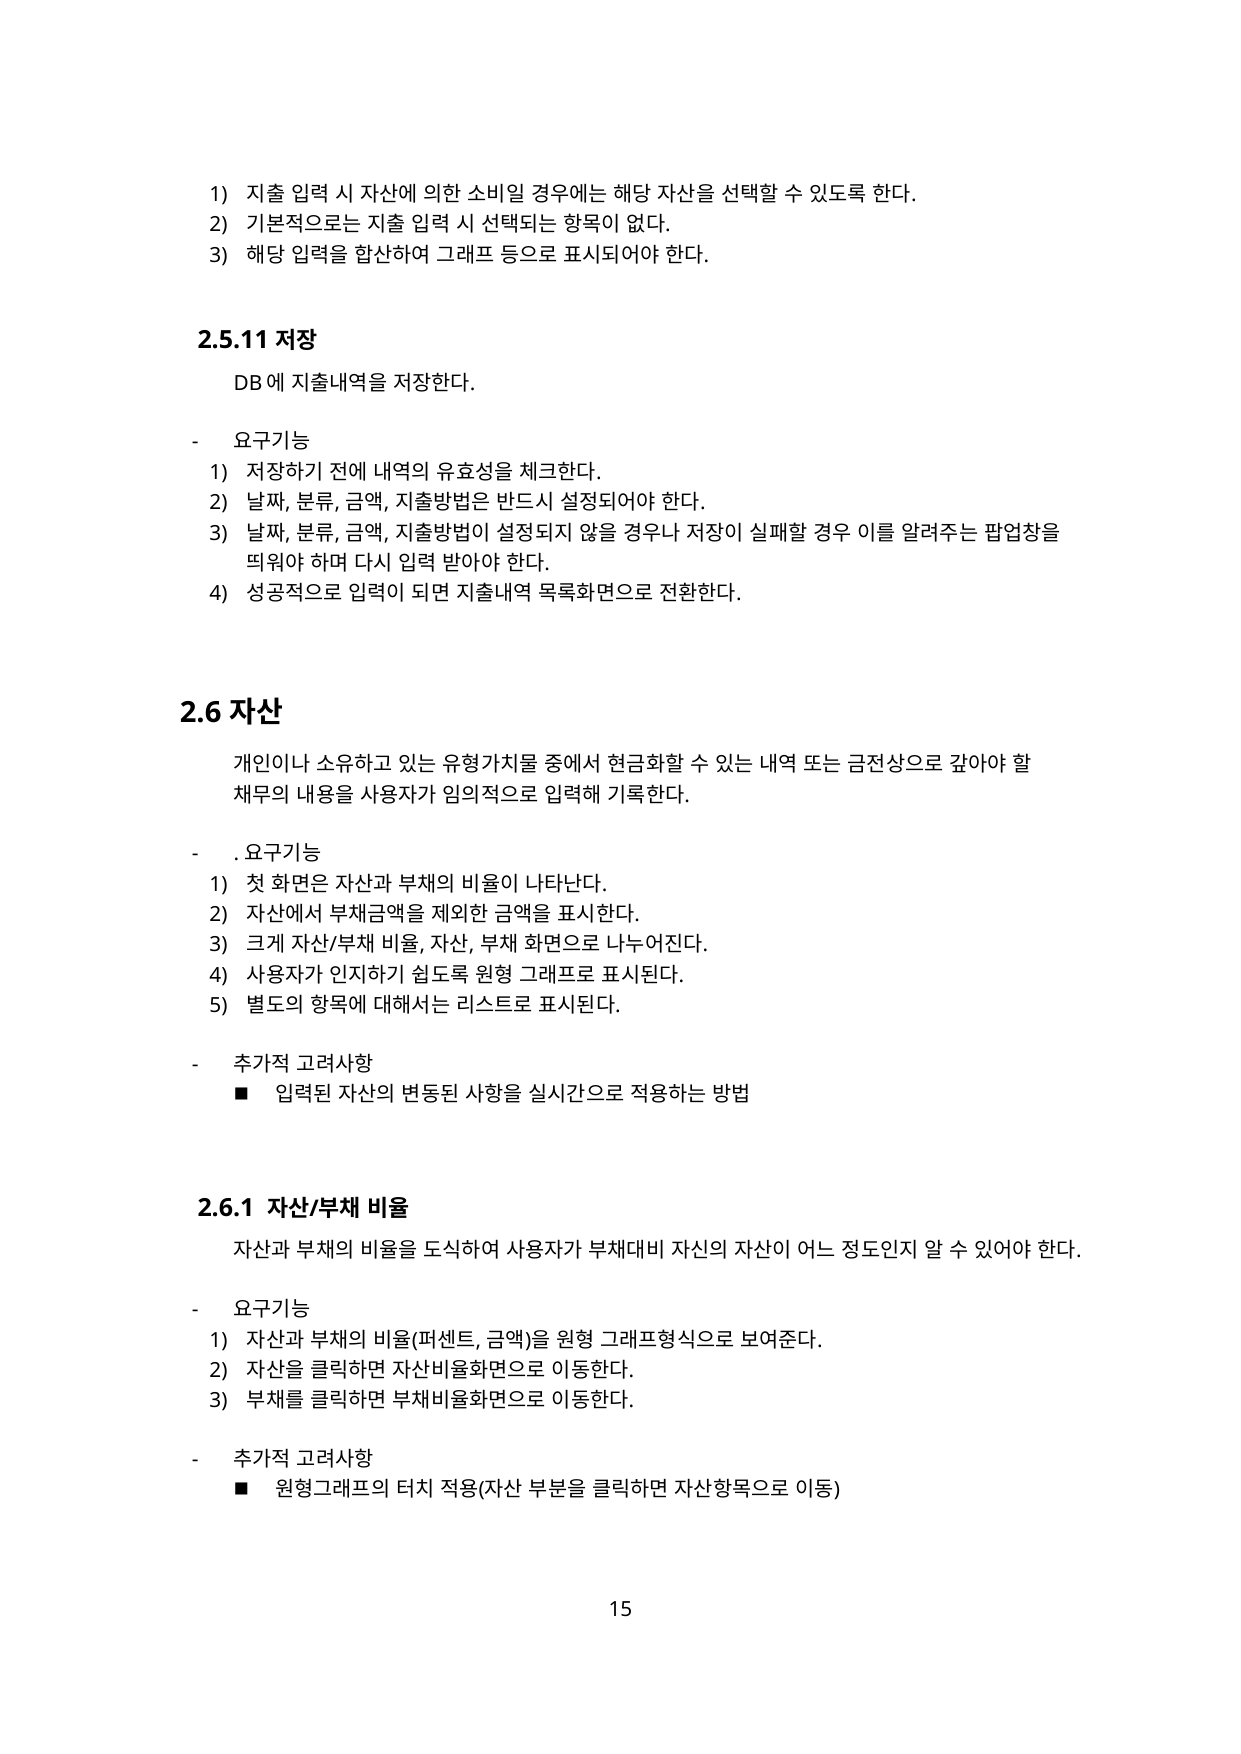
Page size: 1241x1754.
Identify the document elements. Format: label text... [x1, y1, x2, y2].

list 해당 입력을 합산하여 그래프 등으로 표시되어야 한다. [209, 238, 1090, 268]
list 첫 화면은 자산과 부채의 비율이 나타난다. [209, 867, 1090, 897]
list 크게 자산/부채 비율, 자산, 부채 화면으로 나누어진다. [209, 927, 1090, 958]
text 개인이나 소유하고 있는 유형가치물 중에서 현금화할 수 있는 내역 또는 금전상으로 갚아야 할 채무의 내용을 사용자가 임의적으로 입력해 기록한다. [233, 748, 1090, 808]
list 자산을 클릭하면 자산비율화면으로 이동한다. [209, 1353, 1090, 1383]
text DB에 지출내역을 저장한다. [233, 366, 1090, 396]
list 추가적 고려사항 [192, 1047, 1090, 1077]
list 추가적 고려사항 [192, 1442, 1090, 1472]
list 요구기능 [192, 425, 1090, 455]
list 자산에서 부채금액을 제외한 금액을 표시한다. [209, 897, 1090, 927]
text 자산과 부채의 비율을 도식하여 사용자가 부채대비 자신의 자산이 어느 정도인지 알 수 있어야 한다. [233, 1234, 1090, 1264]
list 날짜, 분류, 금액, 지출방법이 설정되지 않을 경우나 저장이 실패할 경우 이를 알려주는 팝업창을 띄워야 하며 다시 입력 받아야 한다. [209, 516, 1090, 576]
list 날짜, 분류, 금액, 지출방법은 반드시 설정되어야 한다. [209, 485, 1090, 516]
list 별도의 항목에 대해서는 리스트로 표시된다. [209, 988, 1090, 1018]
list 사용자가 인지하기 쉽도록 원형 그래프로 표시된다. [209, 958, 1090, 988]
list 자산과 부채의 비율(퍼센트, 금액)을 원형 그래프형식으로 보여준다. [209, 1323, 1090, 1353]
list 부채를 클릭하면 부채비율화면으로 이동한다. [209, 1383, 1090, 1414]
list 원형그래프의 터치 적용(자산 부분을 클릭하면 자산항목으로 이동) [233, 1472, 1090, 1503]
list 요구기능 [192, 1292, 1090, 1323]
list 기본적으로는 지출 입력 시 선택되는 항목이 없다. [209, 207, 1090, 238]
list 저장하기 전에 내역의 유효성을 체크한다. [209, 455, 1090, 485]
subtitle 자산 [179, 688, 1090, 731]
subtitle 저장 [197, 322, 1090, 356]
list 입력된 자산의 변동된 사항을 실시간으로 적용하는 방법 [233, 1077, 1090, 1107]
subtitle 자산/부채 비율 [197, 1189, 1090, 1223]
list 성공적으로 입력이 되면 지출내역 목록화면으로 전환한다. [209, 576, 1090, 607]
list . 요구기능 [192, 837, 1090, 867]
list 지출 입력 시 자산에 의한 소비일 경우에는 해당 자산을 선택할 수 있도록 한다. [209, 177, 1090, 207]
